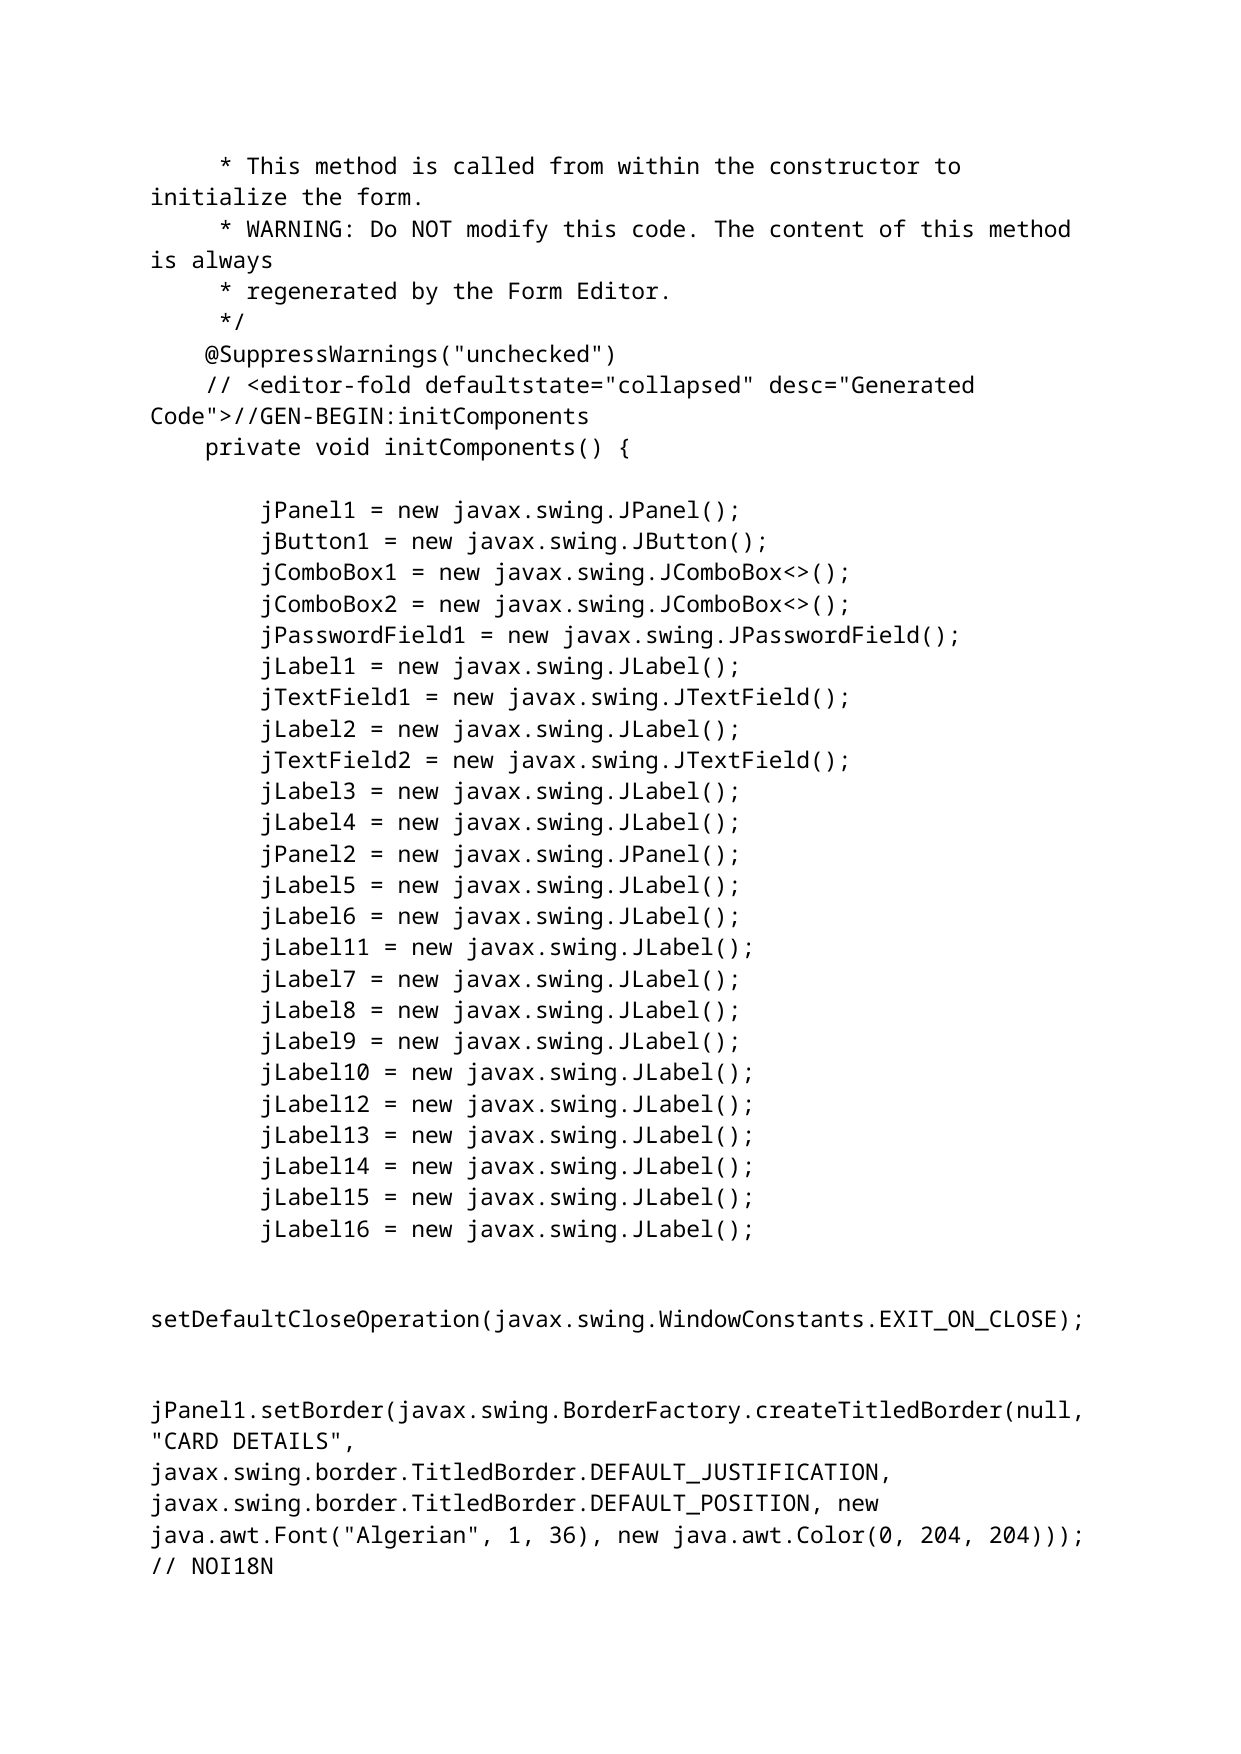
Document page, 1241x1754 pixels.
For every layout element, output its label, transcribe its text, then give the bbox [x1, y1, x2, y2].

text jLabel12 = new javax.swing.JLabel(); [150, 1087, 1090, 1119]
text jTextField2 = new javax.swing.JTextField(); [150, 744, 1090, 775]
text */ [150, 306, 1090, 337]
text jLabel7 = new javax.swing.JLabel(); [150, 962, 1090, 994]
text jTextField1 = new javax.swing.JTextField(); [150, 681, 1090, 712]
text jLabel14 = new javax.swing.JLabel(); [150, 1150, 1090, 1181]
text jLabel3 = new javax.swing.JLabel(); [150, 775, 1090, 806]
text jLabel6 = new javax.swing.JLabel(); [150, 900, 1090, 931]
text jComboBox2 = new javax.swing.JComboBox<>(); [150, 587, 1090, 619]
text * WARNING: Do NOT modify this code. The content of this method is always [150, 212, 1090, 275]
text jLabel10 = new javax.swing.JLabel(); [150, 1056, 1090, 1087]
text jLabel5 = new javax.swing.JLabel(); [150, 869, 1090, 900]
text jComboBox1 = new javax.swing.JComboBox<>(); [150, 556, 1090, 587]
text jLabel9 = new javax.swing.JLabel(); [150, 1025, 1090, 1056]
text jLabel11 = new javax.swing.JLabel(); [150, 931, 1090, 962]
text jLabel1 = new javax.swing.JLabel(); [150, 650, 1090, 681]
text jLabel16 = new javax.swing.JLabel(); [150, 1212, 1090, 1244]
text jPanel2 = new javax.swing.JPanel(); [150, 837, 1090, 869]
text @SuppressWarnings("unchecked") [150, 337, 1090, 369]
text jPanel1.setBorder(javax.swing.BorderFactory.createTitledBorder(null, "CARD DETAILS", javax.swing.border.TitledBorder.DEFAULT_JUSTIFICATION, javax.swing.border.TitledBorder.DEFAULT_POSITION, new java.awt.Font("Algerian", 1, 36), new java.awt.Color(0, 204, 204))); // NOI18N [150, 1366, 1090, 1581]
text private void initComponents() { [150, 431, 1090, 462]
text setDefaultCloseOperation(javax.swing.WindowConstants.EXIT_ON_CLOSE); [150, 1275, 1090, 1334]
text // <editor-fold defaultstate="collapsed" desc="Generated Code">//GEN-BEGIN:initComponents [150, 369, 1090, 431]
text jLabel8 = new javax.swing.JLabel(); [150, 994, 1090, 1025]
text jLabel13 = new javax.swing.JLabel(); [150, 1119, 1090, 1150]
text * regenerated by the Form Editor. [150, 275, 1090, 306]
text jLabel15 = new javax.swing.JLabel(); [150, 1181, 1090, 1212]
text jPanel1 = new javax.swing.JPanel(); [150, 494, 1090, 525]
text jButton1 = new javax.swing.JButton(); [150, 525, 1090, 556]
text jLabel2 = new javax.swing.JLabel(); [150, 712, 1090, 744]
text * This method is called from within the constructor to initialize the form. [150, 150, 1090, 212]
text jLabel4 = new javax.swing.JLabel(); [150, 806, 1090, 837]
text jPasswordField1 = new javax.swing.JPasswordField(); [150, 619, 1090, 650]
